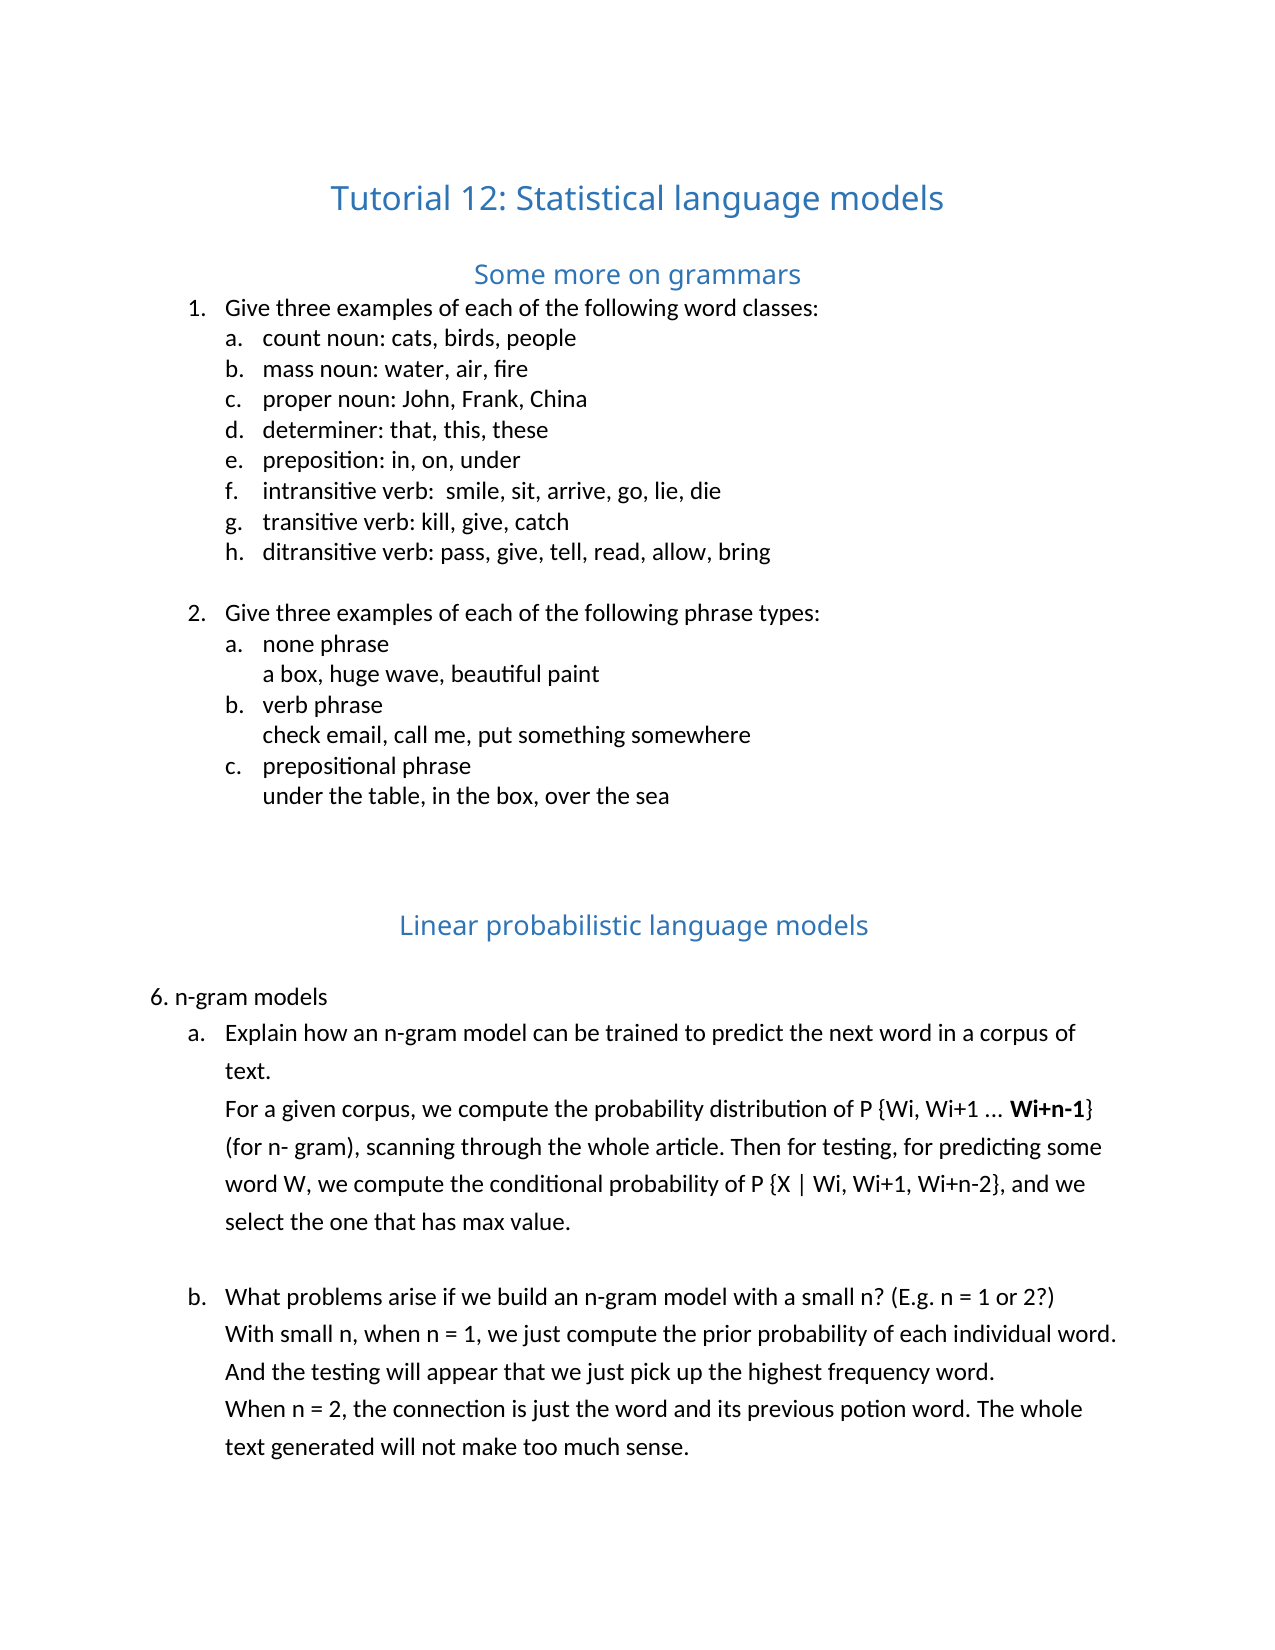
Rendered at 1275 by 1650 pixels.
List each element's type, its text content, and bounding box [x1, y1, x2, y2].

list check email, call me, put something somewhere [262, 719, 1125, 750]
list Explain how an n-gram model can be trained to predict the next word in a corpus of text. [187, 1011, 1125, 1086]
list prepositional phrase [225, 750, 1125, 780]
text 6. n-gram models [150, 974, 1125, 1011]
list count noun: cats, birds, people [225, 322, 1125, 353]
text For a given corpus, we compute the probability distribution of P {Wi, Wi+1 ... Wi+n-1} [225, 1086, 1125, 1124]
subtitle Some more on grammars [150, 255, 1125, 292]
list proper noun: John, Frank, China [225, 383, 1125, 414]
text (for n- gram), scanning through the whole article. Then for testing, for predicting some word W, we compute the conditional probability of P {X | Wi, Wi+1, Wi+n-2}, and we select the one that has max value. [225, 1124, 1125, 1236]
list When n = 2, the connection is just the word and its previous potion word. The whole text generated will not make too much sense. [225, 1386, 1125, 1461]
list ditransitive verb: pass, give, tell, read, allow, bring [225, 536, 1125, 567]
list none phrase [225, 628, 1125, 658]
subtitle Tutorial 12: Statistical language models [150, 175, 1125, 220]
list mass noun: water, air, fire [225, 353, 1125, 383]
list verb phrase [225, 689, 1125, 719]
list a box, huge wave, beautiful paint [262, 658, 1125, 689]
list What problems arise if we build an n-gram model with a small n? (E.g. n = 1 or 2?) [187, 1274, 1125, 1311]
list transitive verb: kill, give, catch [225, 506, 1125, 536]
list determiner: that, this, these [225, 414, 1125, 444]
list intransitive verb: smile, sit, arrive, go, lie, die [225, 475, 1125, 506]
subtitle Linear probabilistic language models [150, 907, 1125, 943]
list Give three examples of each of the following word classes: [187, 292, 1125, 322]
list With small n, when n = 1, we just compute the prior probability of each individual word. And the testing will appear that we just pick up the highest frequency word. [225, 1311, 1125, 1386]
list Give three examples of each of the following phrase types: [187, 597, 1125, 628]
list preposition: in, on, under [225, 444, 1125, 475]
list under the table, in the box, over the sea [262, 780, 1125, 811]
